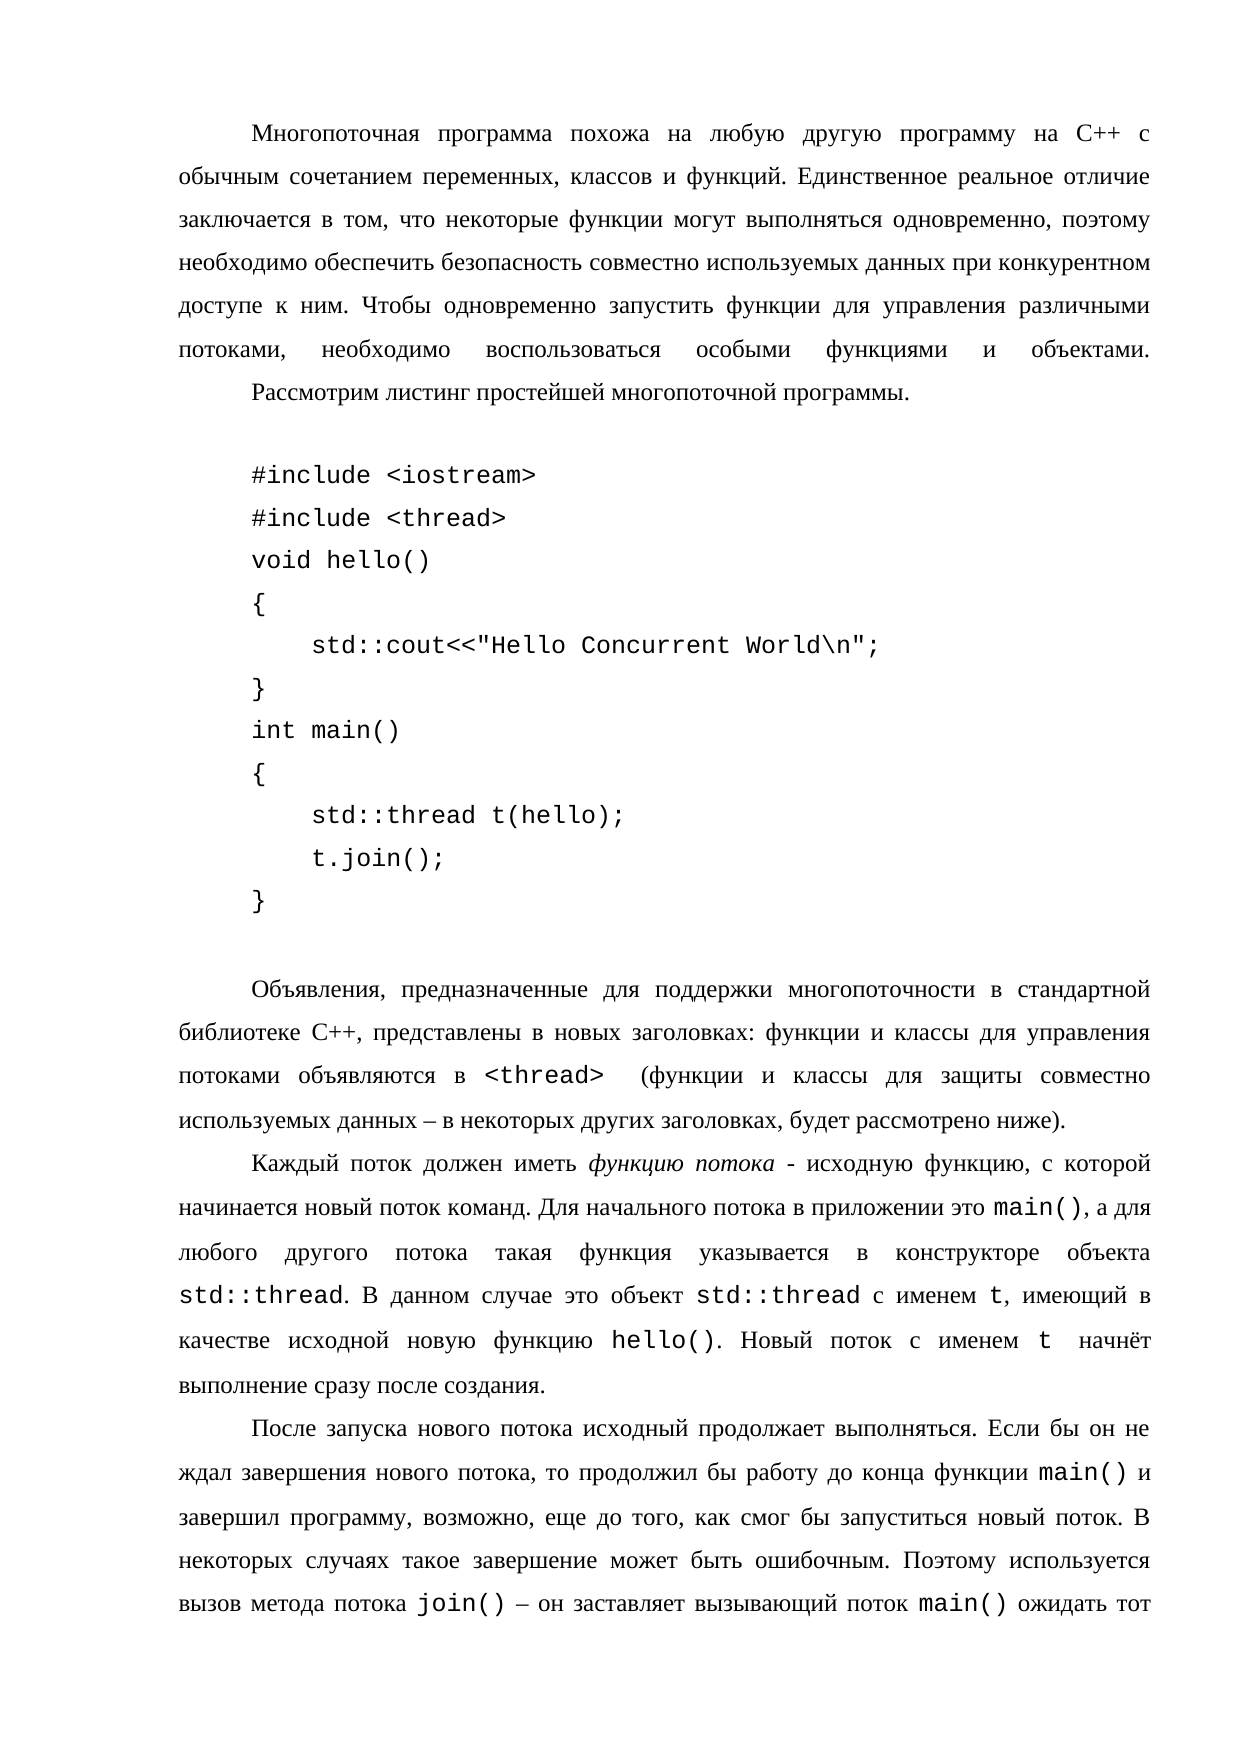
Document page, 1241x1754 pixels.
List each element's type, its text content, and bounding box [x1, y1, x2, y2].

text #include <iostream> [178, 463, 1151, 491]
text std::thread t(hello); [178, 803, 1151, 831]
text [178, 1413, 1151, 1619]
text } [178, 676, 1151, 704]
text void hello() [178, 548, 1151, 576]
text { [178, 761, 1151, 789]
text Многопоточная программа похожа на любую другую программу на C++ с обычным сочетанием переменных, классов и функций. Единственное реальное отличие заключается в том, что некоторые функции могут выполняться одновременно, поэтому необходимо обеспечить безопасность совместно используемых данных при конкурентном доступе к ним. Чтобы одновременно запустить функции для управления различными потоками, необходимо воспользоваться особыми функциями и объектами. Рассмотрим листинг простейшей многопоточной программы. [178, 118, 1151, 406]
text Каждый поток должен иметь функцию потока - исходную функцию, с которой начинается новый поток команд. Для начального потока в приложении это main(), а для любого другого потока такая функция указывается в конструкторе объекта std::thread. В данном случае это объект std::thread с именем t, имеющий в качестве исходной новую функцию hello(). Новый поток с именем t начнёт выполнение сразу после создания. [178, 1148, 1151, 1399]
text t.join(); [178, 846, 1151, 874]
text int main() [178, 718, 1151, 746]
text Объявления, предназначенные для поддержки многопоточности в стандартной библиотеке C++, представлены в новых заголовках: функции и классы для управления потоками объявляются в <thread> (функции и классы для защиты совместно используемых данных – в некоторых других заголовках, будет рассмотрено ниже). [178, 974, 1151, 1134]
text #include <thread> [178, 506, 1151, 534]
text std::cout<<"Hello Concurrent World\n"; [178, 633, 1151, 661]
text } [178, 888, 1151, 959]
text { [178, 591, 1151, 619]
